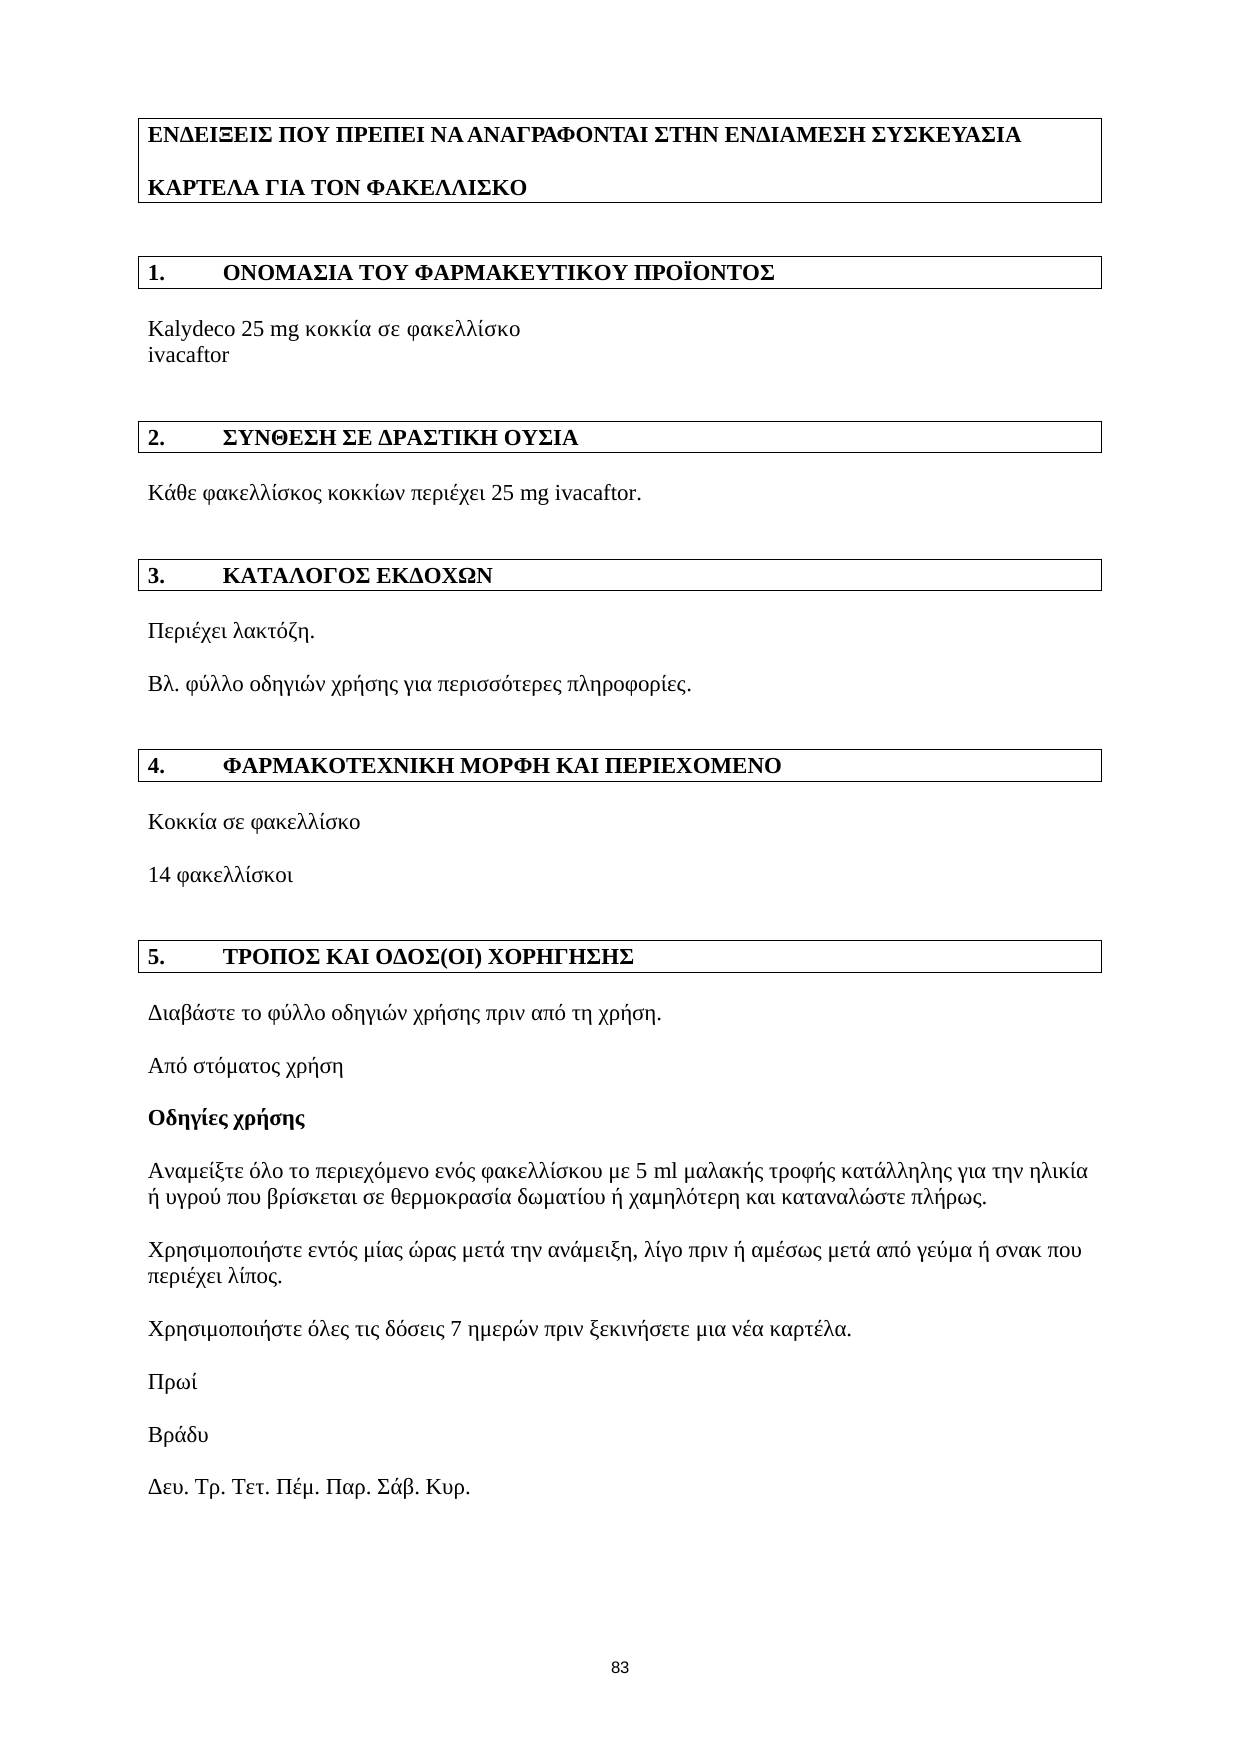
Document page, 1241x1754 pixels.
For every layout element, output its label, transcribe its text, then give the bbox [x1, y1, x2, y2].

text Δευ. Τρ. Τετ. Πέμ. Παρ. Σάβ. Κυρ. [148, 1473, 1092, 1500]
text Χρησιμοποιήστε όλες τις δόσεις 7 ημερών πριν ξεκινήσετε μια νέα καρτέλα. [148, 1315, 1092, 1342]
text Από στόματος χρήση [148, 1052, 1092, 1078]
text Πρωί [148, 1368, 1092, 1394]
text Kάθε φακελλίσκος κοκκίων περιέχει 25 mg ivacaftor. [148, 479, 1092, 506]
text Kalydeco 25 mg κοκκία σε φακελλίσκο [148, 315, 1092, 341]
text 5. ΤΡΟΠΟΣ ΚΑΙ ΟΔΟΣ(ΟΙ) ΧΟΡΗΓΗΣΗΣ [139, 941, 1101, 972]
text Βράδυ [148, 1421, 1092, 1447]
text 4. ΦΑΡΜΑΚΟΤΕΧΝΙΚΗ ΜΟΡΦΗ ΚΑΙ ΠΕΡΙΕΧΟΜΕΝΟ [139, 750, 1101, 781]
text 3. ΚΑΤΑΛΟΓΟΣ ΕΚΔΟΧΩΝ [139, 560, 1101, 590]
text 1. ΟΝΟΜΑΣΙΑ ΤΟΥ ΦΑΡΜΑΚΕΥΤΙΚΟΥ ΠΡΟΪΟΝΤΟΣ [139, 257, 1101, 288]
subtitle ΕΝΔΕΙΞΕΙΣ ΠΟΥ ΠΡΕΠΕΙ ΝΑ ΑΝΑΓΡΑΦΟΝΤΑΙ ΣΤΗΝ ΕΝΔΙΑΜΕΣΗ ΣΥΣΚΕΥΑΣΙΑ [139, 119, 1101, 148]
text Κοκκία σε φακελλίσκο [148, 808, 1092, 834]
text Χρησιμοποιήστε εντός μίας ώρας μετά την ανάμειξη, λίγο πριν ή αμέσως μετά από γεύμα ή σνακ που περιέχει λίπος. [148, 1236, 1092, 1289]
text Διαβάστε το φύλλο οδηγιών χρήσης πριν από τη χρήση. [148, 999, 1092, 1025]
text 14 φακελλίσκοι [148, 861, 1092, 887]
text ΚΑΡΤΕΛΑ ΓΙΑ ΤΟΝ ΦΑΚΕΛΛΙΣΚΟ [139, 171, 1101, 202]
text Βλ. φύλλο οδηγιών χρήσης για περισσότερες πληροφορίες. [148, 670, 1092, 697]
text Οδηγίες χρήσης [148, 1104, 1092, 1131]
text Αναμείξτε όλο το περιεχόμενο ενός φακελλίσκου με 5 ml μαλακής τροφής κατάλληλης για την ηλικία ή υγρού που βρίσκεται σε θερμοκρασία δωματίου ή χαμηλότερη και καταναλώστε πλήρως. [148, 1157, 1092, 1210]
text ivacaftor [148, 341, 1092, 368]
text 2. ΣΥΝΘΕΣΗ ΣΕ ΔΡΑΣΤΙΚΗ ΟΥΣΙΑ [139, 422, 1101, 452]
text Περιέχει λακτόζη. [148, 617, 1092, 644]
